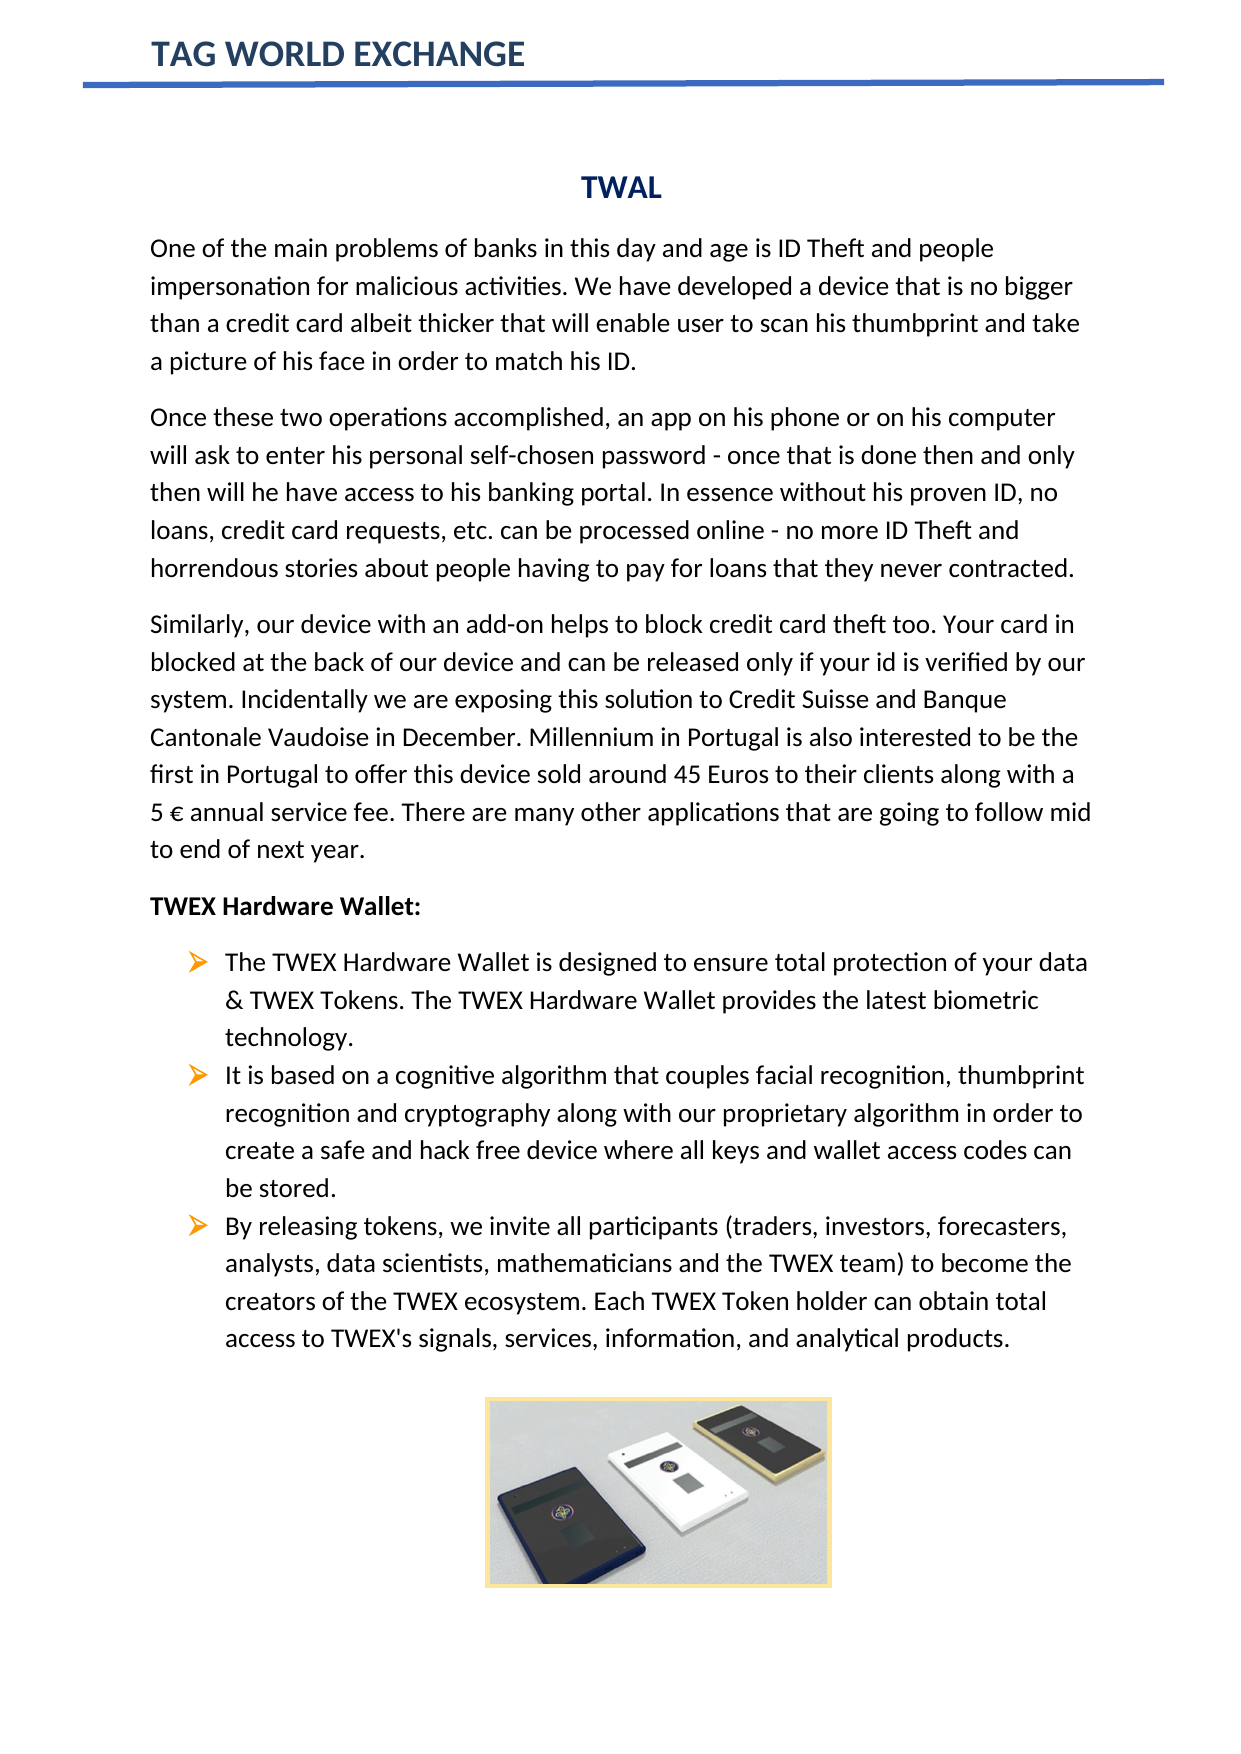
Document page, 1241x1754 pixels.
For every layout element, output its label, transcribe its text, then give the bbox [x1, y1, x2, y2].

picture [490, 1401, 828, 1584]
text Once these two operations accomplished, an app on his phone or on his computer will ask to enter his personal self-chosen password - once that is done then and only then will he have access to his banking portal. In essence without his proven ID, no loans, credit card requests, etc. can be processed online - no more ID Theft and horrendous stories about people having to pay for loans that they never contracted. [150, 400, 1093, 584]
list By releasing tokens, we invite all participants (traders, investors, forecasters, analysts, data scientists, mathematicians and the TWEX team) to become the creators of the TWEX ecosystem. Each TWEX Token holder can obtain total access to TWEX's signals, services, information, and analytical products. [187, 1209, 1093, 1354]
text TWEX Hardware Wallet: [150, 889, 1093, 922]
text TWAL [150, 166, 1093, 207]
list It is based on a cognitive algorithm that couples facial recognition, thumbprint recognition and cryptography along with our proprietary algorithm in order to create a safe and hack free device where all keys and wallet access codes can be stored. [187, 1058, 1093, 1204]
text One of the main problems of banks in this day and age is ID Theft and people impersonation for malicious activities. We have developed a device that is no bigger than a credit card albeit thicker that will enable user to scan his thumbprint and take a picture of his face in order to match his ID. [150, 231, 1093, 377]
text Similarly, our device with an add-on helps to block credit card theft too. Your card in blocked at the back of our device and can be released only if your id is verified by our system. Incidentally we are exposing this solution to Credit Suisse and Banque Cantonale Vaudoise in December. Millennium in Portugal is also interested to be the first in Portugal to offer this device sold around 45 Euros to their clients along with a 5 € annual service fee. There are many other applications that are going to follow mid to end of next year. [150, 607, 1093, 866]
list The TWEX Hardware Wallet is designed to ensure total protection of your data & TWEX Tokens. The TWEX Hardware Wallet provides the latest biometric technology. [187, 945, 1093, 1054]
